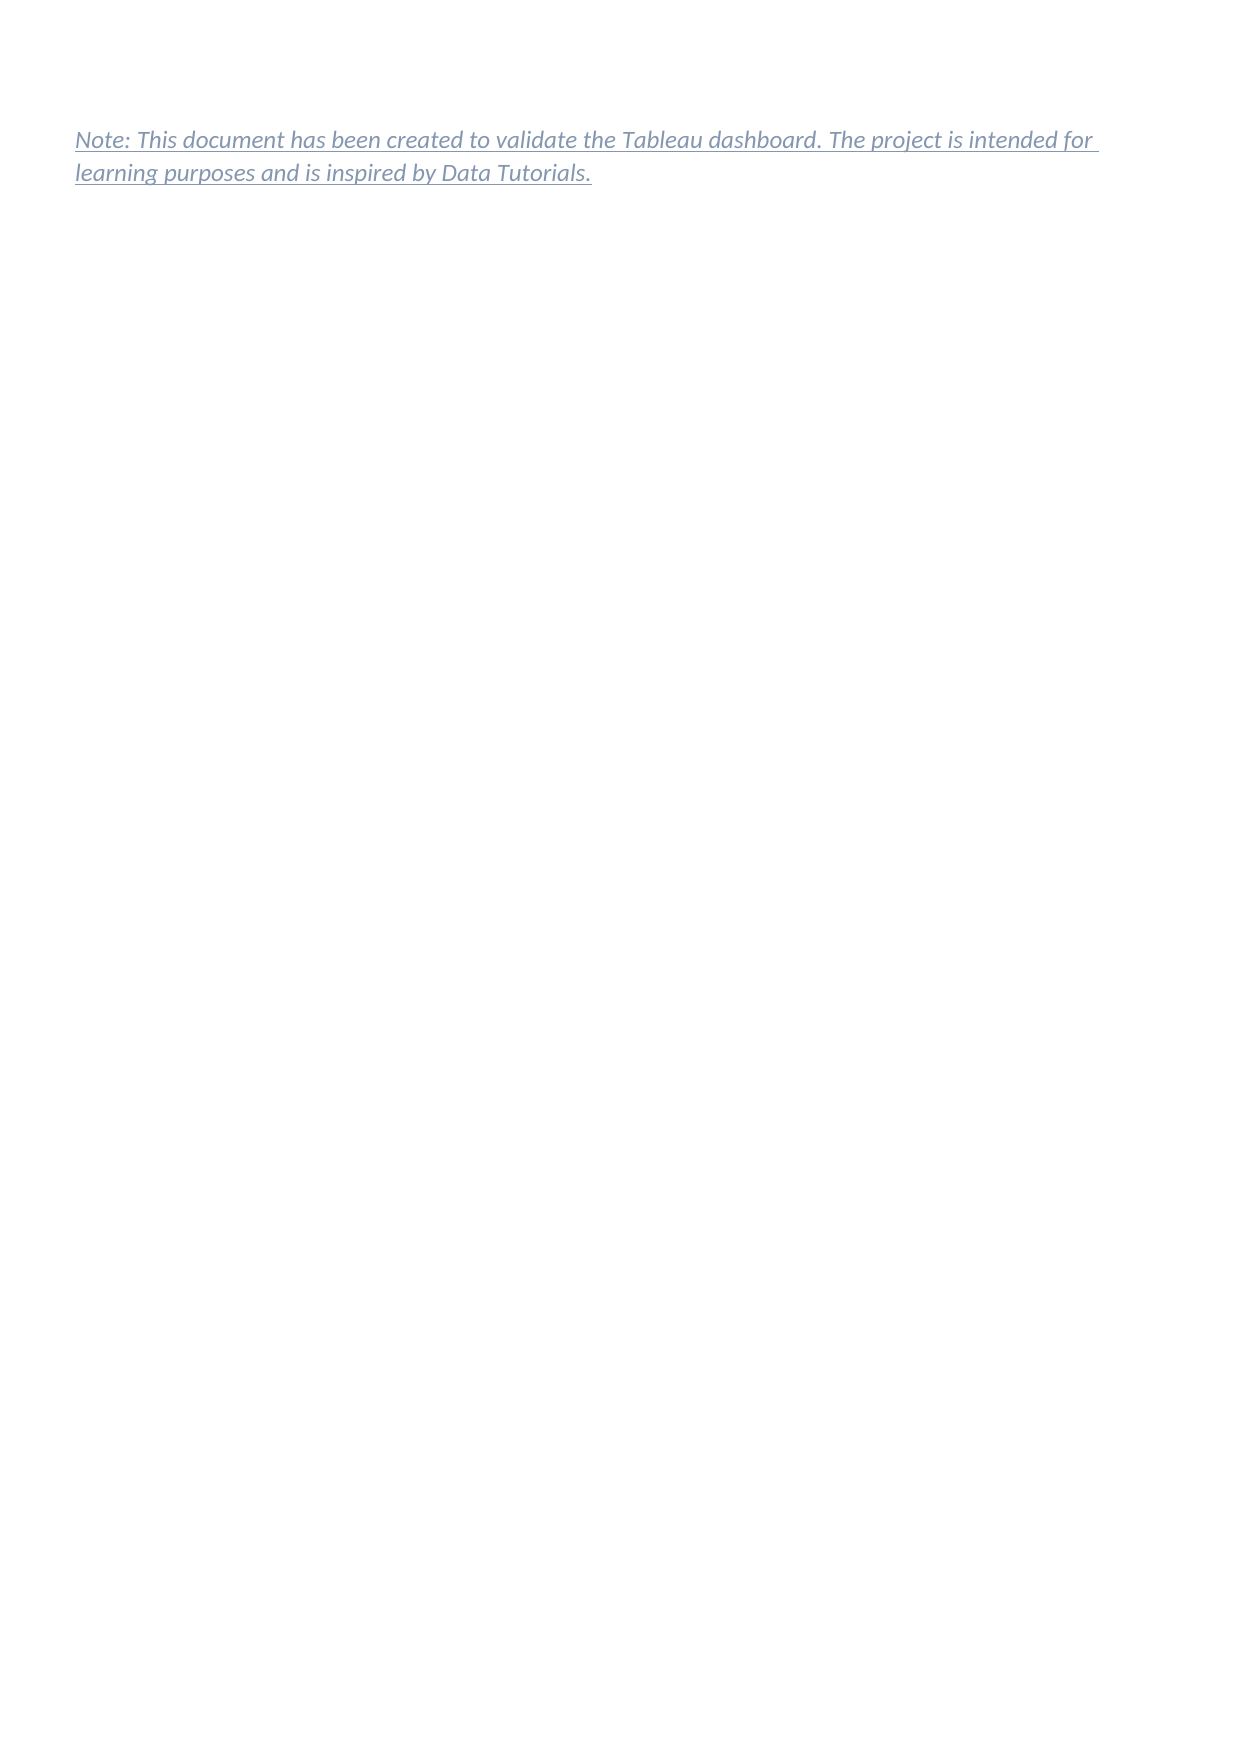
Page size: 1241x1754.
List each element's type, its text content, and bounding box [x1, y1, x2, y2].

text Note: This document has been created to validate the Tableau dashboard. The project is intended for learning purposes and is inspired by Data Tutorials. [75, 124, 1165, 188]
